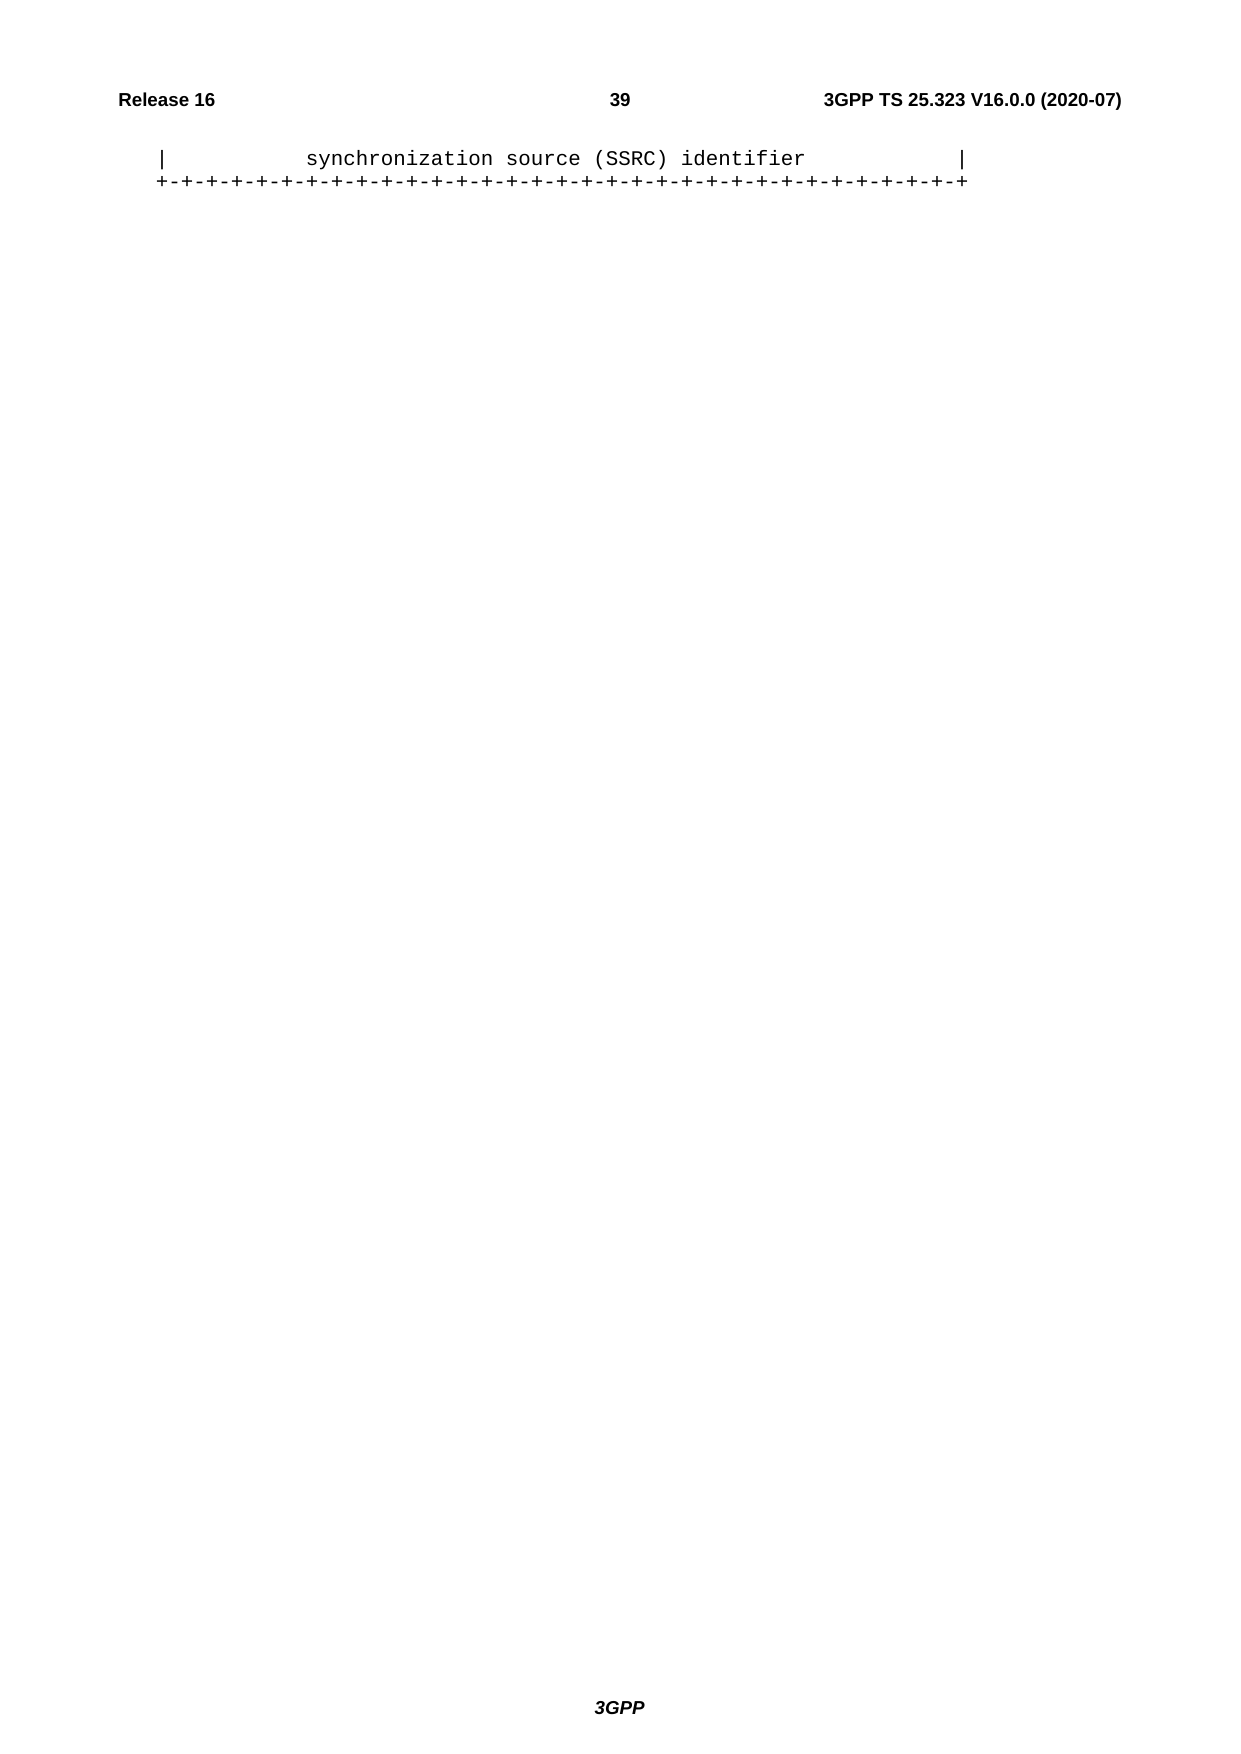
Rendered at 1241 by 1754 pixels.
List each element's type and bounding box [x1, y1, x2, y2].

text [118, 147, 1122, 195]
